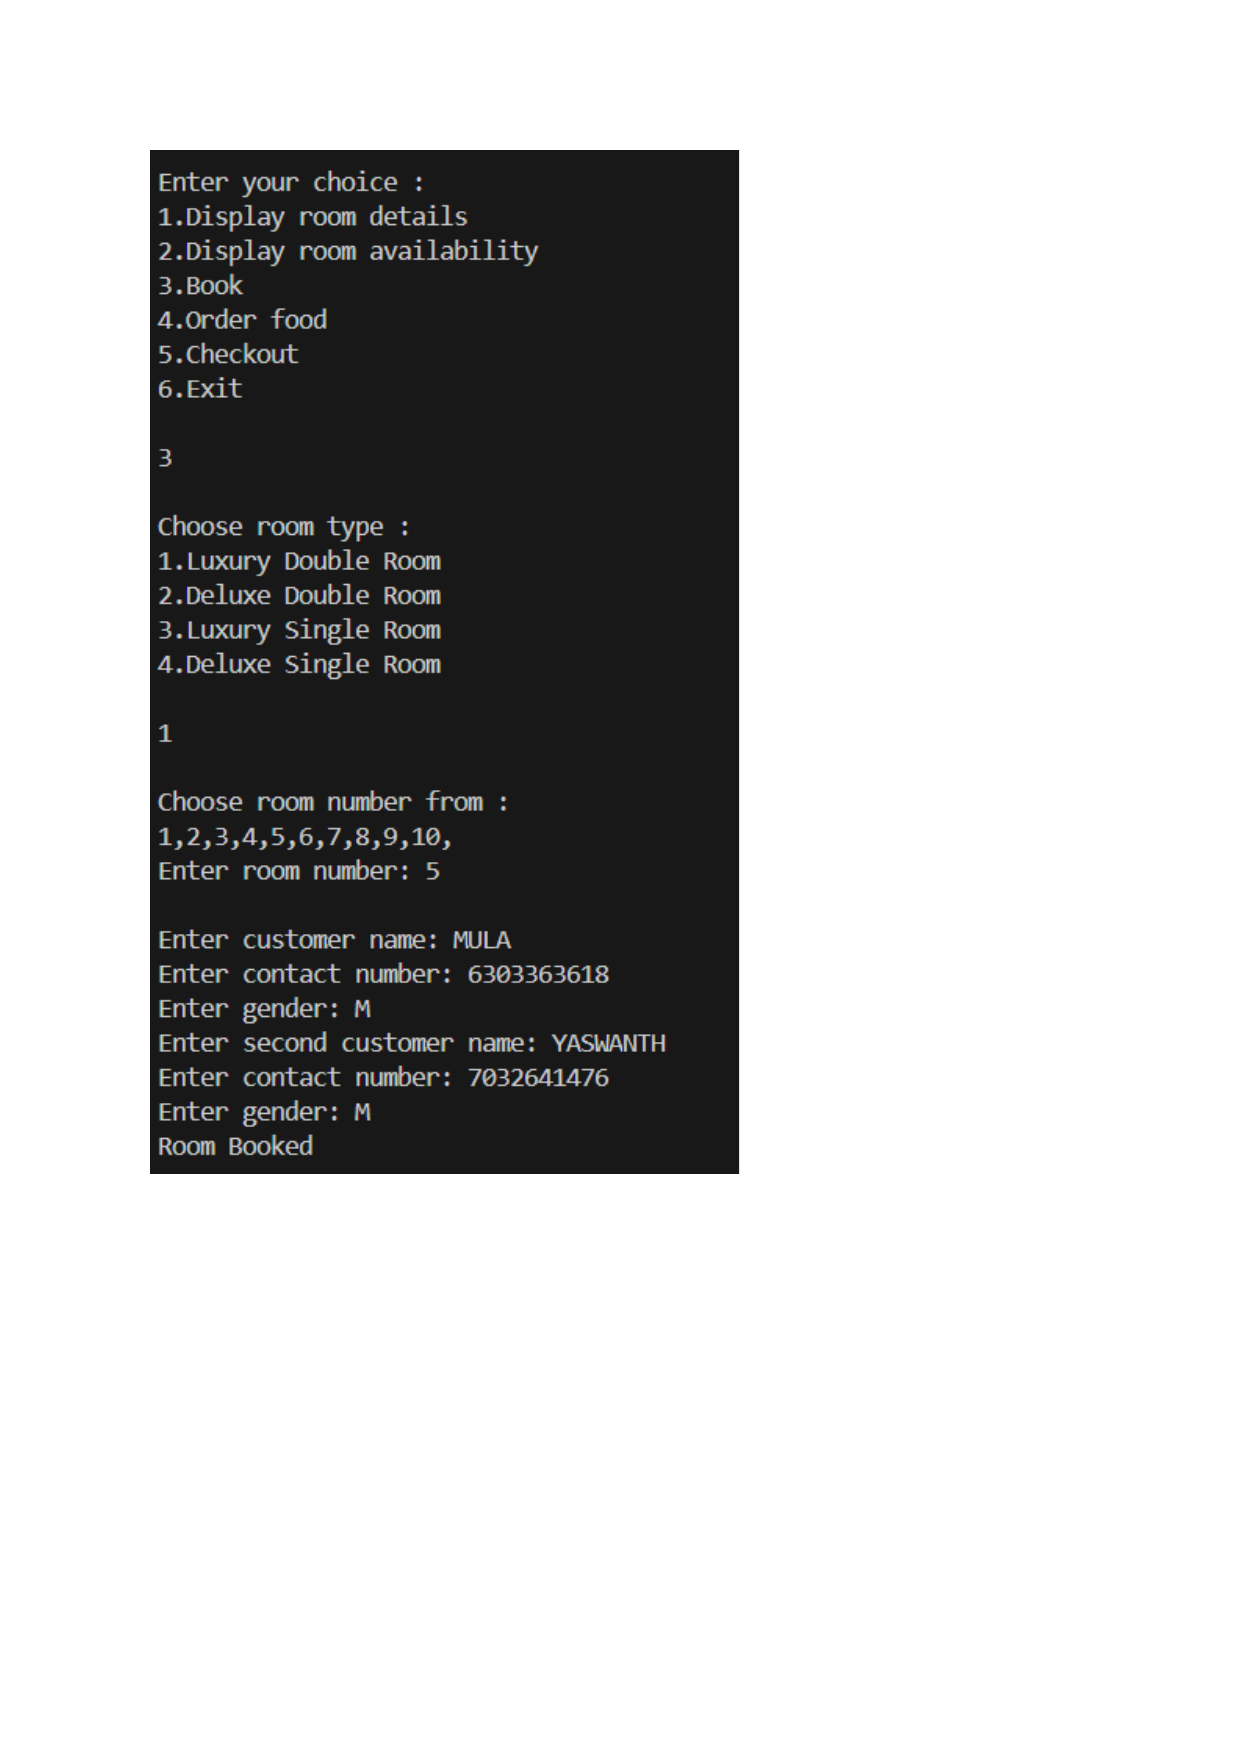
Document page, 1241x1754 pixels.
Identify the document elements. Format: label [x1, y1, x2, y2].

picture [150, 150, 740, 1174]
